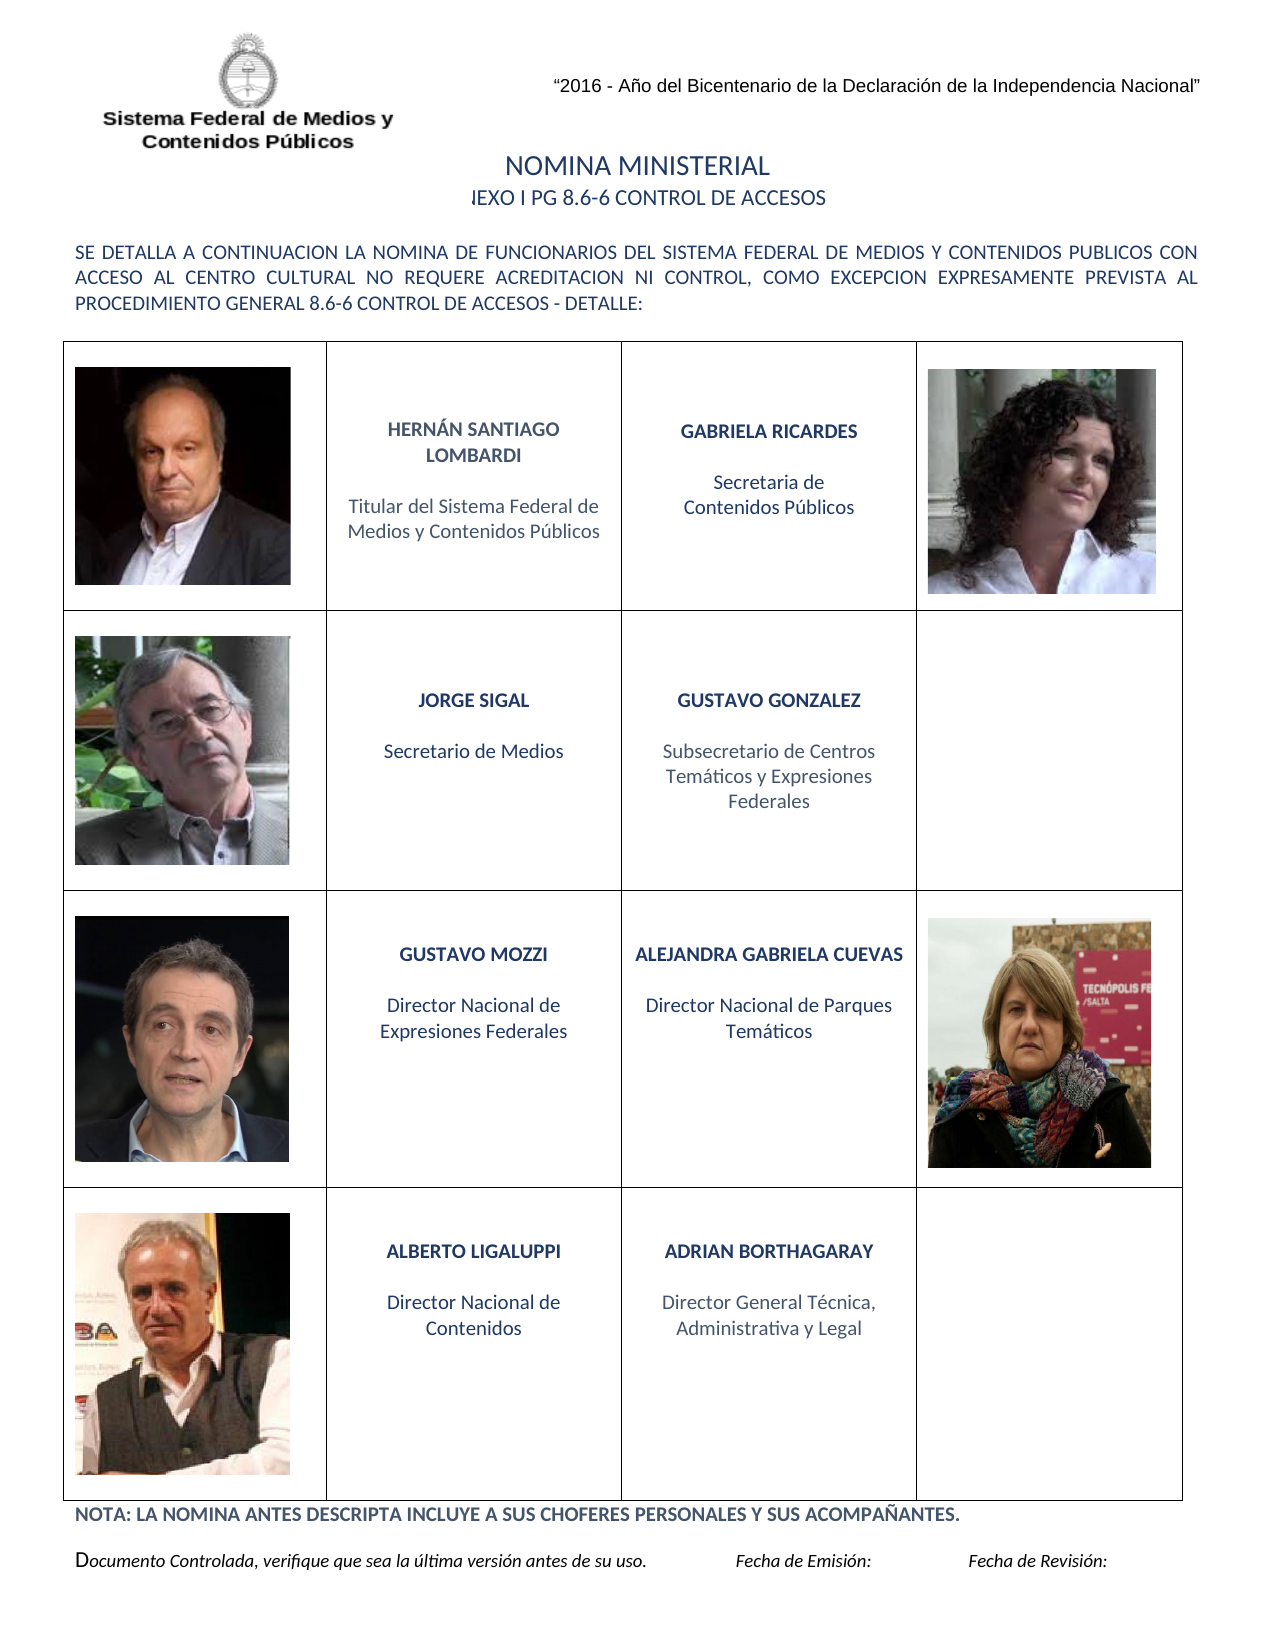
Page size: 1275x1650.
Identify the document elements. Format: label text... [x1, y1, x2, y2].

table_header HERNÁN SANTIAGO LOMBARDI Titular del Sistema Federal de Medios y Contenidos Públicos [327, 342, 621, 610]
table_cell [917, 611, 1182, 890]
text SE DETALLA A CONTINUACION LA NOMINA DE FUNCIONARIOS DEL SISTEMA FEDERAL DE MEDIOS Y CONTENIDOS PUBLICOS CON ACCESO AL CENTRO CULTURAL NO REQUERE ACREDITACION NI CONTROL, COMO EXCEPCION EXPRESAMENTE PREVISTA AL PROCEDIMIENTO GENERAL 8.6-6 CONTROL DE ACCESOS - DETALLE: [75, 239, 1200, 315]
table_header GABRIELA RICARDES Secretaria de Contenidos Públicos [622, 342, 916, 610]
table_cell ALEJANDRA GABRIELA CUEVAS Director Nacional de Parques Temáticos [622, 891, 916, 1187]
table_cell JORGE SIGAL Secretario de Medios [327, 611, 621, 890]
text “2016 - Año del Bicentenario de la Declaración de la Independencia Nacional” [472, 75, 1200, 97]
table_cell [917, 891, 1182, 1187]
table_header [64, 342, 326, 610]
picture [927, 369, 1156, 594]
text NOMINA MINISTERIAL [472, 147, 1200, 183]
table_cell [917, 1188, 1182, 1500]
picture [927, 918, 1152, 1168]
table_cell [64, 611, 326, 890]
table_cell [64, 1188, 326, 1500]
table_cell ALBERTO LIGALUPPI Director Nacional de Contenidos [327, 1188, 621, 1500]
table_cell [64, 891, 326, 1187]
picture [75, 916, 289, 1162]
text Fecha de Emisión: Fecha de Revisión: [75, 1545, 1200, 1573]
table_header [917, 342, 1182, 610]
table_cell GUSTAVO GONZALEZ Subsecretario de Centros Temáticos y Expresiones Federales [622, 611, 916, 890]
text ANEXO I PG 8.6-6 CONTROL DE ACCESOS [472, 183, 1200, 211]
picture [75, 636, 291, 865]
picture [75, 1213, 291, 1475]
picture [75, 367, 291, 585]
table_cell ADRIAN BORTHAGARAY Director General Técnica, Administrativa y Legal [622, 1188, 916, 1500]
table_cell GUSTAVO MOZZI Director Nacional de Expresiones Federales [327, 891, 621, 1187]
text NOTA: LA NOMINA ANTES DESCRIPTA INCLUYE A SUS CHOFERES PERSONALES Y SUS ACOMPAÑANTES. [75, 1501, 1200, 1526]
